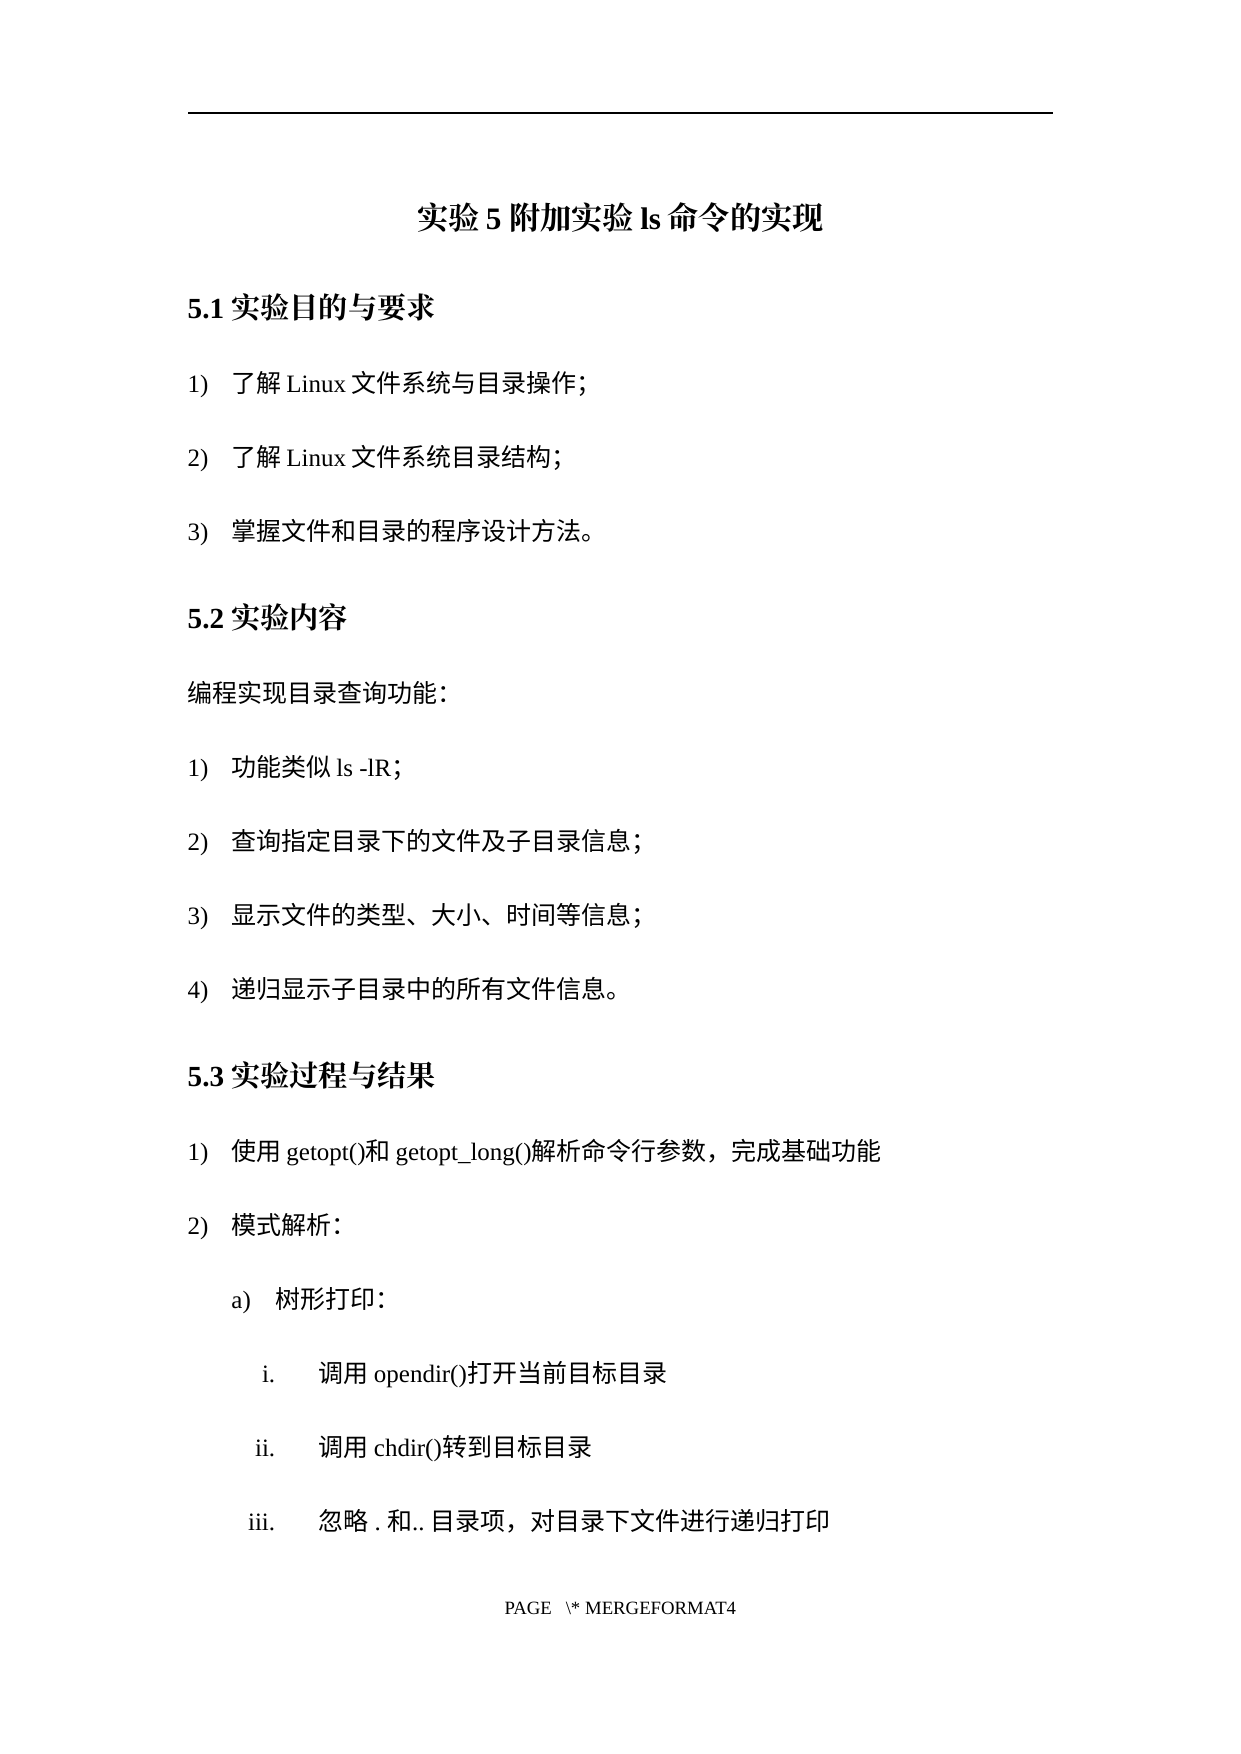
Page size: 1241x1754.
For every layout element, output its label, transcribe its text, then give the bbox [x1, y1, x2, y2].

list 递归显示子目录中的所有文件信息。 [187, 955, 1053, 1020]
list 模式解析： [187, 1191, 1053, 1256]
subtitle 5.3 实验过程与结果 [187, 1042, 1053, 1107]
list 显示文件的类型、大小、时间等信息； [187, 881, 1053, 946]
subtitle 5.1 实验目的与要求 [187, 273, 1053, 338]
list 查询指定目录下的文件及子目录信息； [187, 807, 1053, 872]
list 编程实现目录查询功能： [187, 659, 1053, 724]
list 使用getopt()和getopt_long()解析命令行参数，完成基础功能 [187, 1117, 1053, 1182]
subtitle 实验5 附加实验ls命令的实现 [187, 183, 1053, 248]
list 树形打印： [231, 1265, 1053, 1330]
list 了解Linux文件系统与目录操作； [187, 349, 1053, 414]
list 调用opendir()打开当前目标目录 [275, 1339, 1053, 1404]
subtitle 5.2 实验内容 [187, 583, 1053, 648]
list 功能类似ls -lR； [187, 733, 1053, 798]
list 掌握文件和目录的程序设计方法。 [187, 497, 1053, 562]
list 忽略 . 和.. 目录项，对目录下文件进行递归打印 [275, 1487, 1053, 1552]
list 了解Linux文件系统目录结构； [187, 423, 1053, 488]
list 调用chdir()转到目标目录 [275, 1413, 1053, 1478]
